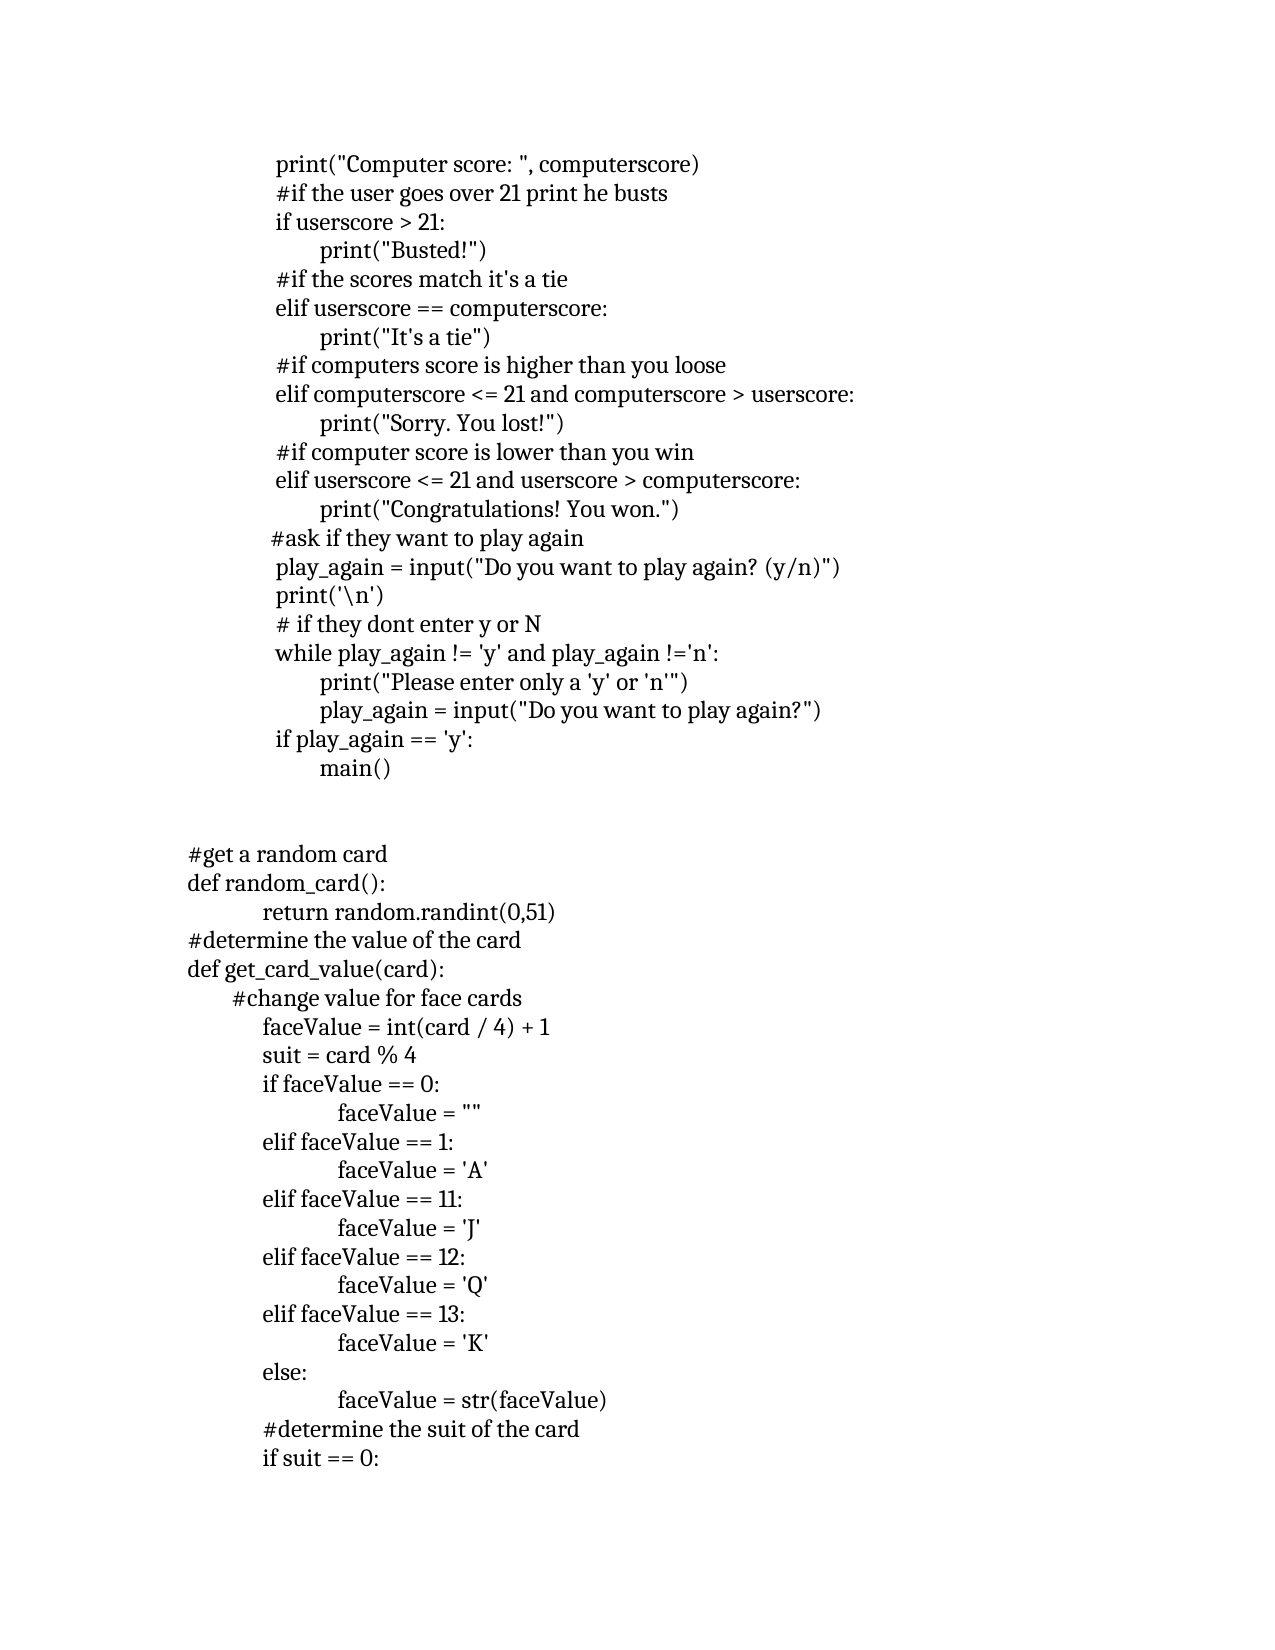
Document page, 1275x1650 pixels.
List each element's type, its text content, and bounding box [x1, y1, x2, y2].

text #if computer score is lower than you win [187, 437, 1087, 466]
text if suit == 0: [187, 1444, 1087, 1472]
text faceValue = int(card / 4) + 1 [187, 1012, 1087, 1041]
text elif userscore == computerscore: [187, 294, 1087, 322]
text suit = card % 4 [187, 1041, 1087, 1070]
text #ask if they want to play again [187, 524, 1087, 552]
text #change value for face cards [187, 984, 1087, 1012]
text if userscore > 21: [187, 207, 1087, 236]
text print("Congratulations! You won.") [187, 495, 1087, 524]
text while play_again != 'y' and play_again !='n': [187, 639, 1087, 667]
text #if the user goes over 21 print he busts [187, 179, 1087, 207]
text elif faceValue == 12: [187, 1242, 1087, 1271]
text print("Please enter only a 'y' or 'n'") [187, 667, 1087, 696]
text main() [187, 754, 1087, 782]
text faceValue = 'A' [187, 1156, 1087, 1185]
text faceValue = str(faceValue) [187, 1386, 1087, 1415]
text if play_again == 'y': [187, 725, 1087, 754]
text elif computerscore <= 21 and computerscore > userscore: [187, 380, 1087, 409]
text elif faceValue == 13: [187, 1300, 1087, 1329]
text faceValue = 'K' [187, 1329, 1087, 1357]
text #get a random card [187, 840, 1087, 869]
text def random_card(): [187, 869, 1087, 897]
text elif faceValue == 1: [187, 1127, 1087, 1156]
text print("Sorry. You lost!") [187, 409, 1087, 437]
text print("Busted!") [187, 236, 1087, 265]
text #if the scores match it's a tie [187, 265, 1087, 294]
text else: [187, 1357, 1087, 1386]
text #determine the suit of the card [187, 1415, 1087, 1444]
text elif userscore <= 21 and userscore > computerscore: [187, 466, 1087, 495]
text return random.randint(0,51) [187, 897, 1087, 926]
text faceValue = 'Q' [187, 1271, 1087, 1300]
text elif faceValue == 11: [187, 1185, 1087, 1214]
text faceValue = "" [187, 1099, 1087, 1127]
text play_again = input("Do you want to play again? (y/n)") [187, 552, 1087, 581]
text # if they dont enter y or N [187, 610, 1087, 639]
text print("It's a tie") [187, 322, 1087, 351]
text #determine the value of the card [187, 926, 1087, 955]
text print('\n') [187, 581, 1087, 610]
text def get_card_value(card): [187, 955, 1087, 984]
text play_again = input("Do you want to play again?") [187, 696, 1087, 725]
text if faceValue == 0: [187, 1070, 1087, 1099]
text print("Computer score: ", computerscore) [187, 150, 1087, 179]
text #if computers score is higher than you loose [187, 351, 1087, 380]
text faceValue = 'J' [187, 1214, 1087, 1242]
